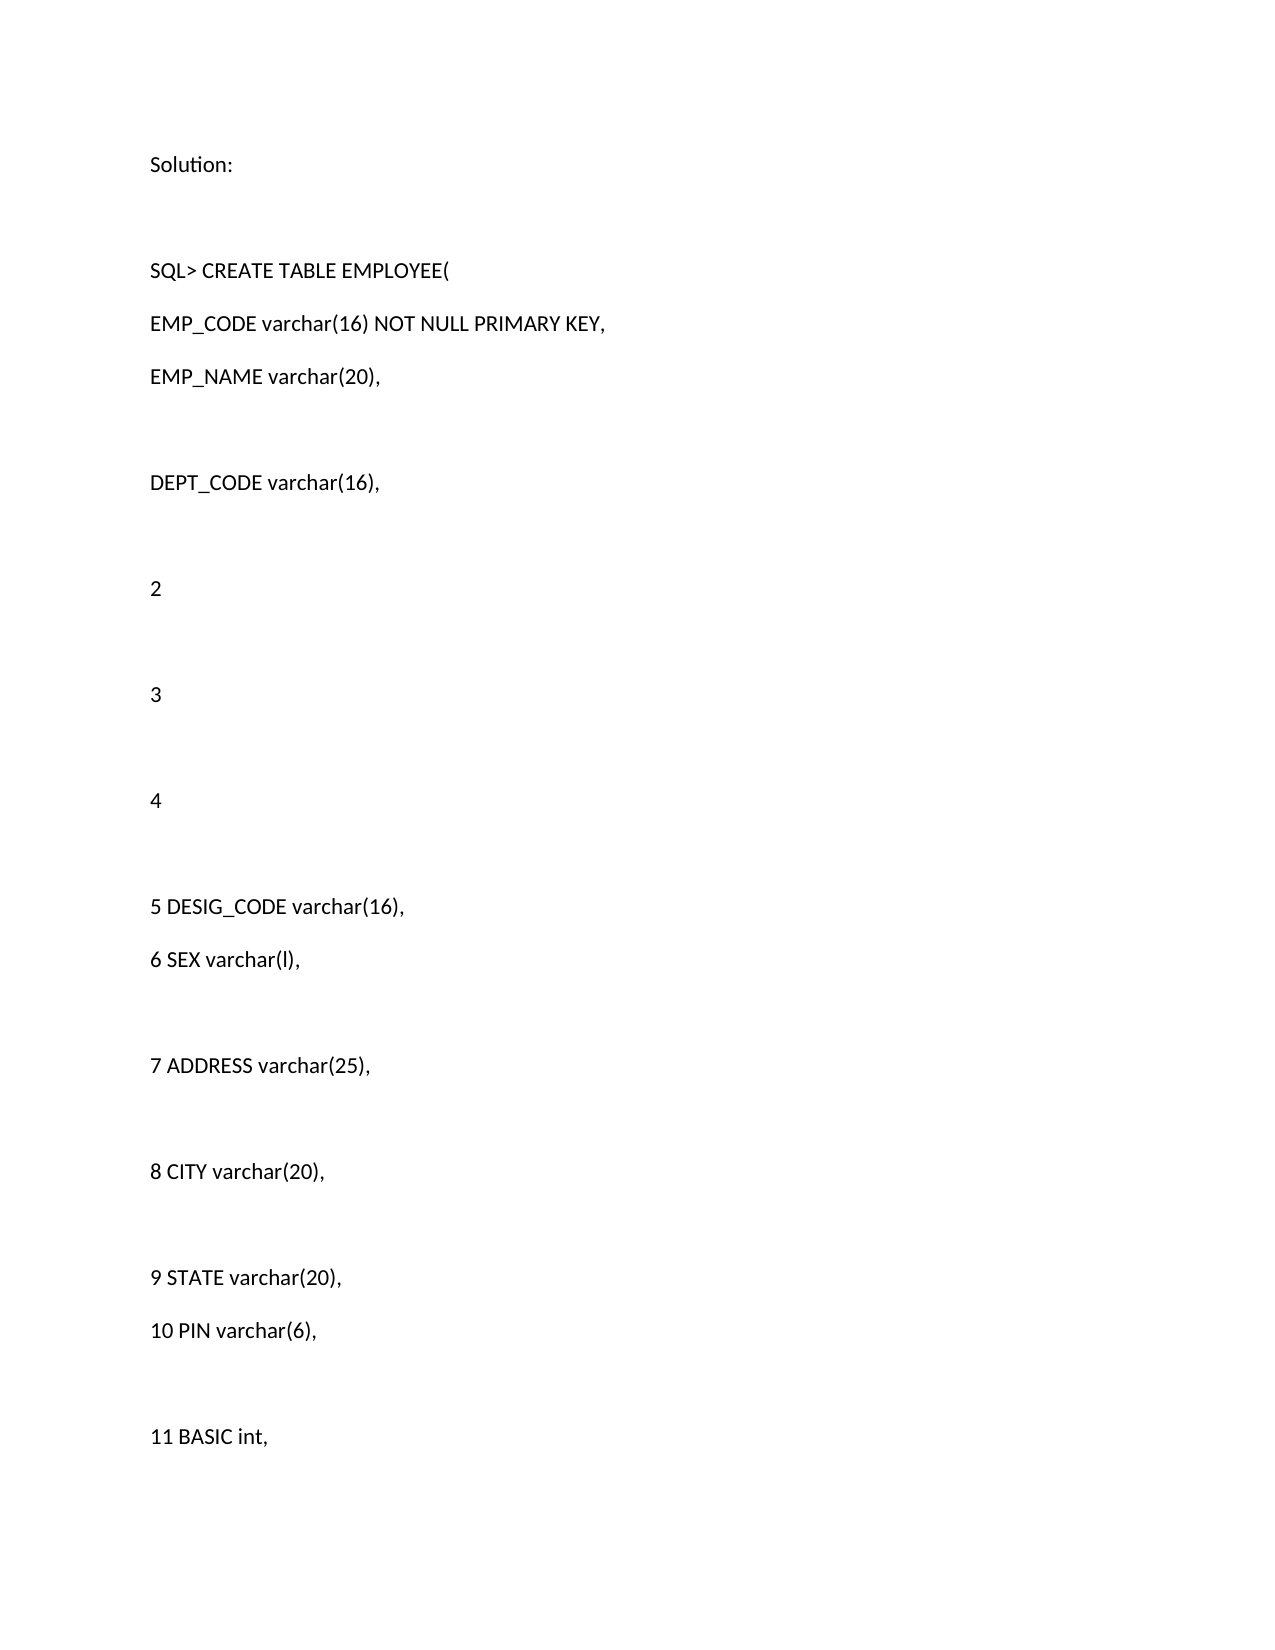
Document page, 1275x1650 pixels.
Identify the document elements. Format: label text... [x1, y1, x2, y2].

text SQL> CREATE TABLE EMPLOYEE( [150, 256, 1125, 284]
text 4 [150, 786, 1125, 814]
text 5 DESIG_CODE varchar(16), [150, 892, 1125, 920]
text 7 ADDRESS varchar(25), [150, 1051, 1125, 1079]
text EMP_NAME varchar(20), [150, 362, 1125, 390]
text 8 CITY varchar(20), [150, 1157, 1125, 1185]
text 2 [150, 574, 1125, 602]
text DEPT_CODE varchar(16), [150, 468, 1125, 496]
text 11 BASIC int, [150, 1422, 1125, 1451]
text 3 [150, 680, 1125, 708]
text 6 SEX varchar(l), [150, 945, 1125, 973]
text 9 STATE varchar(20), [150, 1263, 1125, 1291]
text EMP_CODE varchar(16) NOT NULL PRIMARY KEY, [150, 309, 1125, 337]
text Solution: [150, 150, 1125, 178]
text 10 PIN varchar(6), [150, 1316, 1125, 1344]
